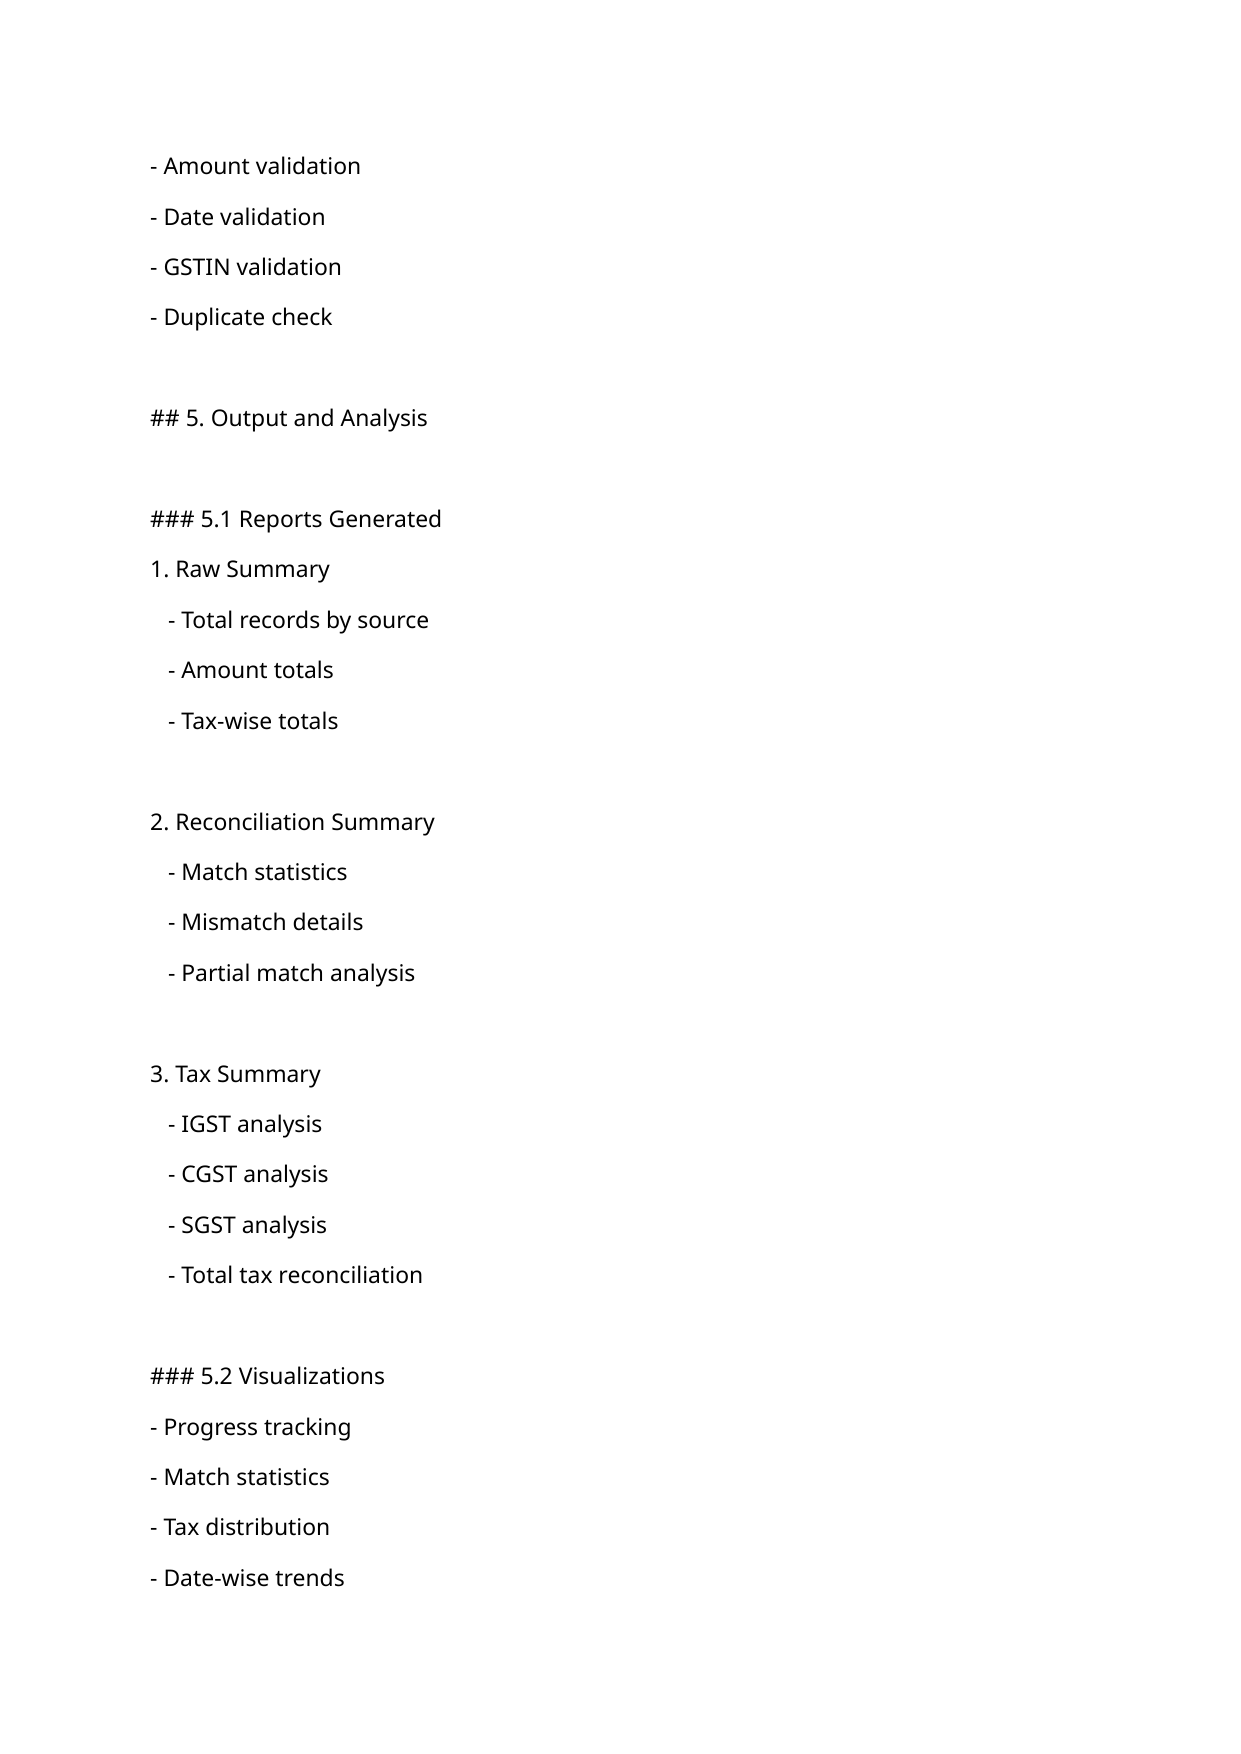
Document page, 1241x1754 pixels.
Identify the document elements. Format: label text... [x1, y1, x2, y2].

text - Date-wise trends [150, 1562, 1090, 1593]
text - Tax distribution [150, 1511, 1090, 1542]
text - CGST analysis [150, 1158, 1090, 1189]
text - Partial match analysis [150, 957, 1090, 988]
text ### 5.1 Reports Generated [150, 503, 1090, 534]
text 3. Tax Summary [150, 1057, 1090, 1089]
text - Tax-wise totals [150, 704, 1090, 736]
text - SGST analysis [150, 1209, 1090, 1240]
text - Amount totals [150, 654, 1090, 685]
text - IGST analysis [150, 1108, 1090, 1139]
text - Amount validation [150, 150, 1090, 181]
text - Mismatch details [150, 906, 1090, 937]
text ## 5. Output and Analysis [150, 402, 1090, 433]
text - Total tax reconciliation [150, 1259, 1090, 1290]
text ### 5.2 Visualizations [150, 1360, 1090, 1391]
text - Duplicate check [150, 301, 1090, 332]
text - Total records by source [150, 604, 1090, 635]
text - GSTIN validation [150, 251, 1090, 282]
text 1. Raw Summary [150, 553, 1090, 584]
text - Progress tracking [150, 1410, 1090, 1442]
text 2. Reconciliation Summary [150, 805, 1090, 837]
text - Date validation [150, 200, 1090, 232]
text - Match statistics [150, 1461, 1090, 1492]
text - Match statistics [150, 856, 1090, 887]
